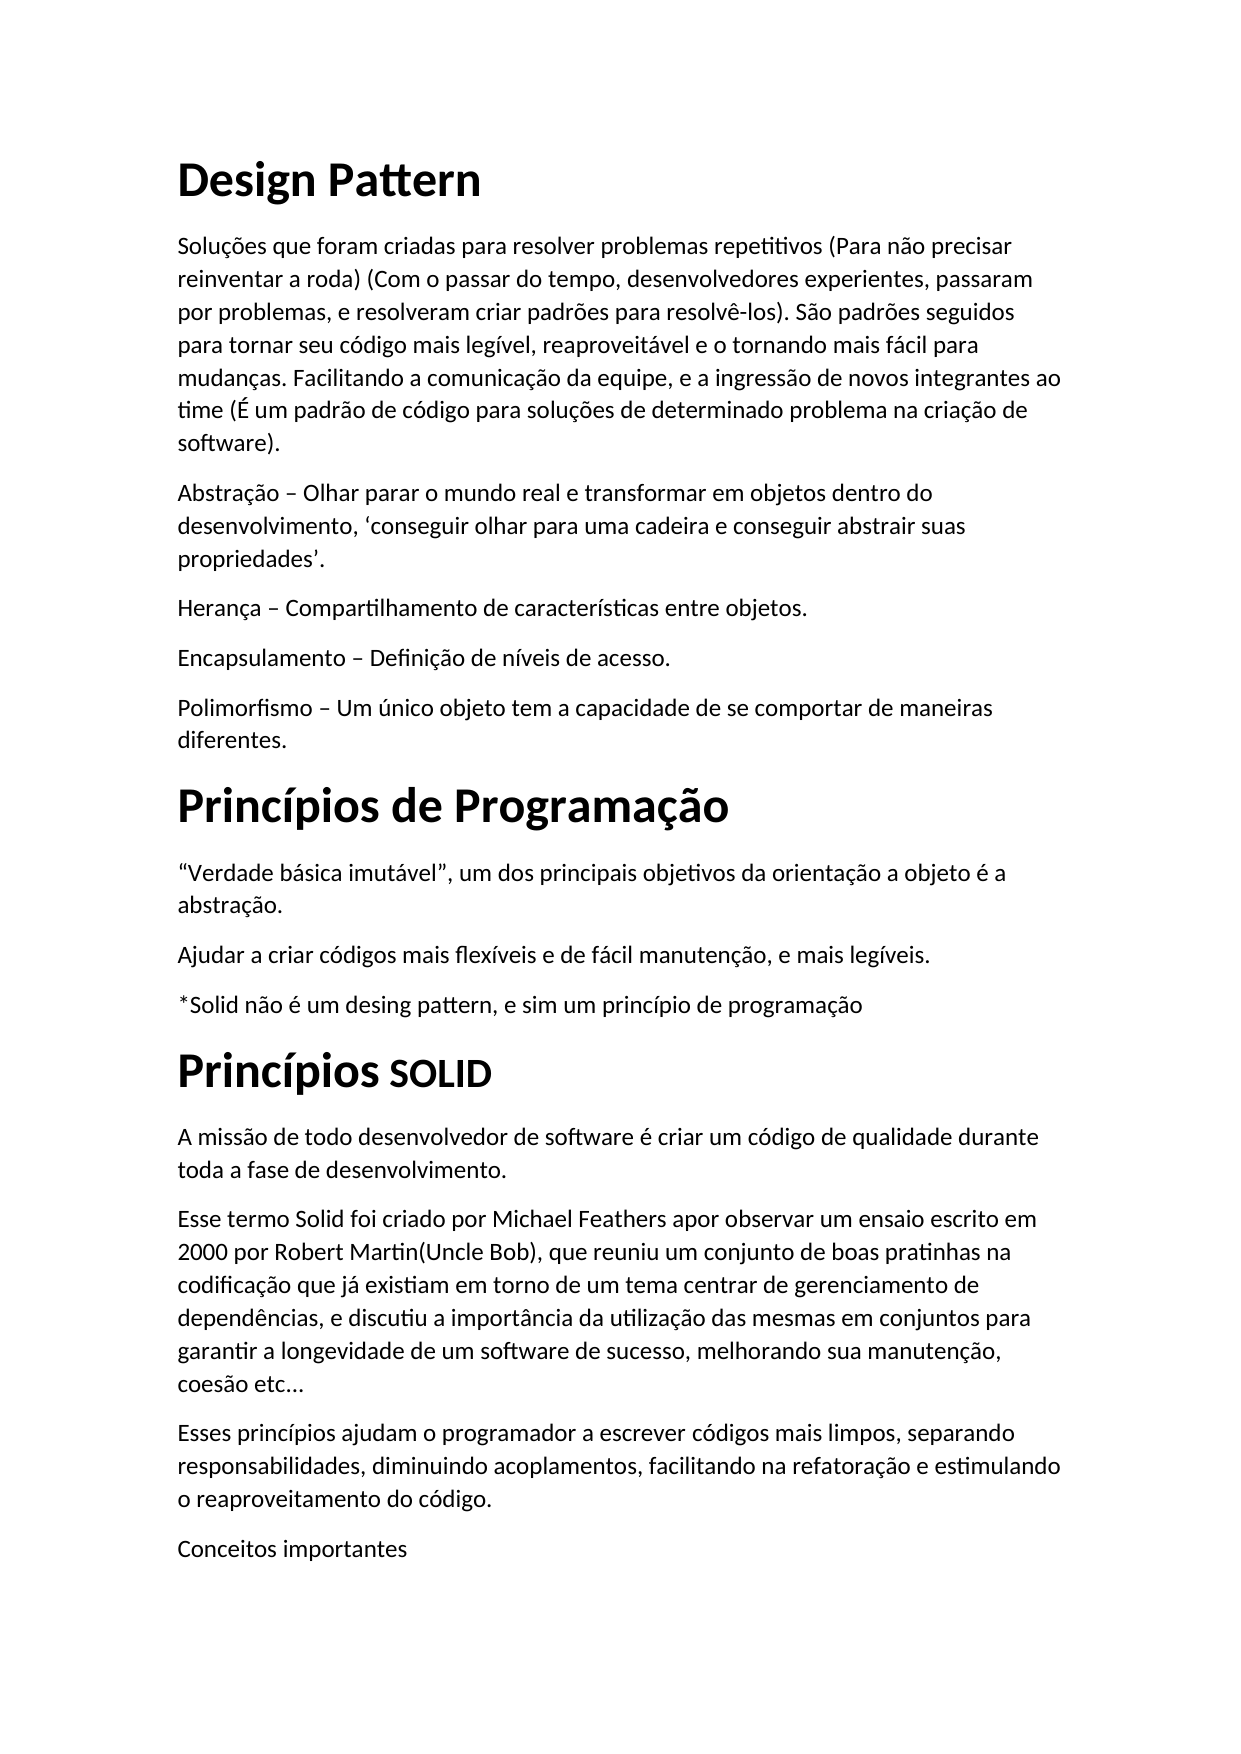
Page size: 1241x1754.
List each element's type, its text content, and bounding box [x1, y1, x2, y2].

text Ajudar a criar códigos mais flexíveis e de fácil manutenção, e mais legíveis. [177, 939, 1063, 970]
text Esse termo Solid foi criado por Michael Feathers apor observar um ensaio escrito em 2000 por Robert Martin(Uncle Bob), que reuniu um conjunto de boas pratinhas na codificação que já existiam em torno de um tema centrar de gerenciamento de dependências, e discutiu a importância da utilização das mesmas em conjuntos para garantir a longevidade de um software de sucesso, melhorando sua manutenção, coesão etc... [177, 1203, 1063, 1398]
text Princípios SOLID [177, 1038, 1063, 1099]
text Abstração – Olhar parar o mundo real e transformar em objetos dentro do desenvolvimento, ‘conseguir olhar para uma cadeira e conseguir abstrair suas propriedades’. [177, 477, 1063, 573]
text “Verdade básica imutável”, um dos principais objetivos da orientação a objeto é a abstração. [177, 857, 1063, 920]
text Design Pattern [177, 148, 1063, 209]
text Polimorfismo – Um único objeto tem a capacidade de se comportar de maneiras diferentes. [177, 692, 1063, 755]
text Esses princípios ajudam o programador a escrever códigos mais limpos, separando responsabilidades, diminuindo acoplamentos, facilitando na refatoração e estimulando o reaproveitamento do código. [177, 1418, 1063, 1514]
text Princípios de Programação [177, 774, 1063, 835]
text Encapsulamento – Definição de níveis de acesso. [177, 642, 1063, 673]
text Conceitos importantes [177, 1533, 1063, 1563]
text *Solid não é um desing pattern, e sim um princípio de programação [177, 989, 1063, 1019]
text Soluções que foram criadas para resolver problemas repetitivos (Para não precisar reinventar a roda) (Com o passar do tempo, desenvolvedores experientes, passaram por problemas, e resolveram criar padrões para resolvê-los). São padrões seguidos para tornar seu código mais legível, reaproveitável e o tornando mais fácil para mudanças. Facilitando a comunicação da equipe, e a ingressão de novos integrantes ao time (É um padrão de código para soluções de determinado problema na criação de software). [177, 230, 1063, 458]
text A missão de todo desenvolvedor de software é criar um código de qualidade durante toda a fase de desenvolvimento. [177, 1121, 1063, 1184]
text Herança – Compartilhamento de características entre objetos. [177, 593, 1063, 623]
